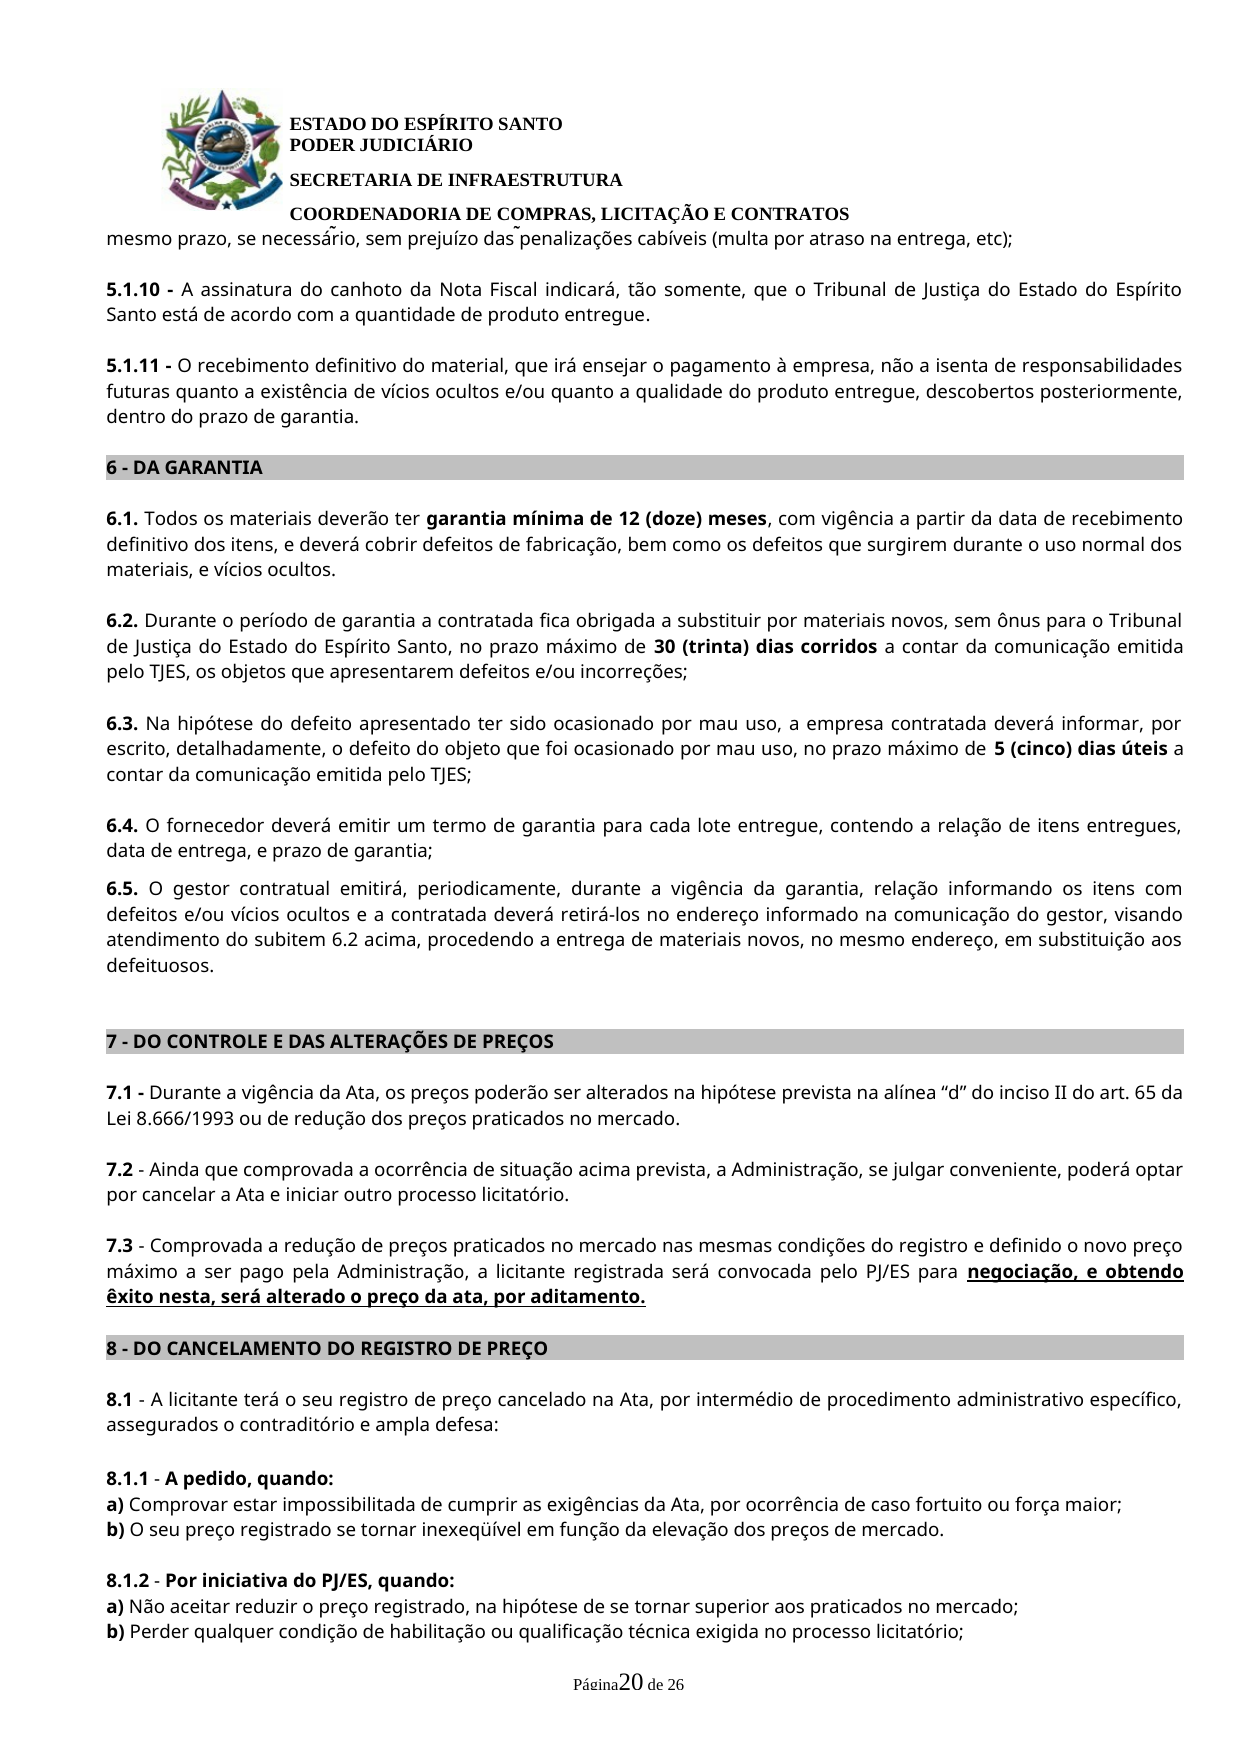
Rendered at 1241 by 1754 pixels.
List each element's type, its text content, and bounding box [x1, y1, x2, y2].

text 6.4. O fornecedor deverá emitir um termo de garantia para cada lote entregue, contendo a relação de itens entregues, data de entrega, e prazo de garantia; [106, 812, 1184, 863]
picture [161, 88, 283, 211]
text a) Comprovar estar impossibilitada de cumprir as exigências da Ata, por ocorrência de caso fortuito ou força maior; [106, 1491, 1184, 1517]
text 7.3 - Comprovada a redução de preços praticados no mercado nas mesmas condições do registro e definido o novo preço máximo a ser pago pela Administração, a licitante registrada será convocada pelo PJ/ES para negociação, e obtendo êxito nesta, será alterado o preço da ata, por aditamento. [106, 1233, 1184, 1309]
text 6.1. Todos os materiais deverão ter garantia mínima de 12 (doze) meses, com vigência a partir da data de recebimento definitivo dos itens, e deverá cobrir defeitos de fabricação, bem como os defeitos que surgirem durante o uso normal dos materiais, e vícios ocultos. [106, 506, 1184, 582]
text 8.1.2 - Por iniciativa do PJ/ES, quando: [106, 1568, 1184, 1593]
text 6.5. O gestor contratual emitirá, periodicamente, durante a vigência da garantia, relação informando os itens com defeitos e/ou vícios ocultos e a contratada deverá retirá-los no endereço informado na comunicação do gestor, visando atendimento do subitem 6.2 acima, procedendo a entrega de materiais novos, no mesmo endereço, em substituição aos defeituosos. [106, 876, 1184, 978]
list 5.1.10 - A assinatura do canhoto da Nota Fiscal indicará, tão somente, que o Tribunal de Justiça do Estado do Espírito Santo está de acordo com a quantidade de produto entregue. [106, 276, 1184, 327]
text 8.1.1 - A pedido, quando: [106, 1466, 1184, 1491]
text 8.1 - A licitante terá o seu registro de preço cancelado na Ata, por intermédio de procedimento administrativo específico, assegurados o contraditório e ampla defesa: [106, 1386, 1184, 1437]
text 6.3. Na hipótese do defeito apresentado ter sido ocasionado por mau uso, a empresa contratada deverá informar, por escrito, detalhadamente, o defeito do objeto que foi ocasionado por mau uso, no prazo máximo de 5 (cinco) dias úteis a contar da comunicação emitida pelo TJES; [106, 710, 1184, 786]
text 5.1.11 - O recebimento definitivo do material, que irá ensejar o pagamento à empresa, não a isenta de responsabilidades futuras quanto a existência de vícios ocultos e/ou quanto a qualidade do produto entregue, descobertos posteriormente, dentro do prazo de garantia. [106, 353, 1184, 429]
text 8 - DO CANCELAMENTO DO REGISTRO DE PREÇO [106, 1335, 1184, 1360]
text 6.2. Durante o período de garantia a contratada fica obrigada a substituir por materiais novos, sem ônus para o Tribunal de Justiça do Estado do Espírito Santo, no prazo máximo de 30 (trinta) dias corridos a contar da comunicação emitida pelo TJES, os objetos que apresentarem defeitos e/ou incorreções; [106, 608, 1184, 684]
text 6 - DA GARANTIA [106, 455, 1184, 480]
text b) Perder qualquer condição de habilitação ou qualificação técnica exigida no processo licitatório; [106, 1619, 1184, 1644]
text 7.2 - Ainda que comprovada a ocorrência de situação acima prevista, a Administração, se julgar conveniente, poderá optar por cancelar a Ata e iniciar outro processo licitatório. [106, 1156, 1184, 1207]
text 7 - DO CONTROLE E DAS ALTERAÇÕES DE PREÇOS [106, 1029, 1184, 1054]
text a) Não aceitar reduzir o preço registrado, na hipótese de se tornar superior aos praticados no mercado; [106, 1593, 1184, 1619]
text b) O seu preço registrado se tornar inexeqüível em função da elevação dos preços de mercado. [106, 1517, 1184, 1542]
text 7.1 - Durante a vigência da Ata, os preços poderão ser alterados na hipótese prevista na alínea “d” do inciso II do art. 65 da Lei 8.666/1993 ou de redução dos preços praticados no mercado. [106, 1080, 1184, 1131]
